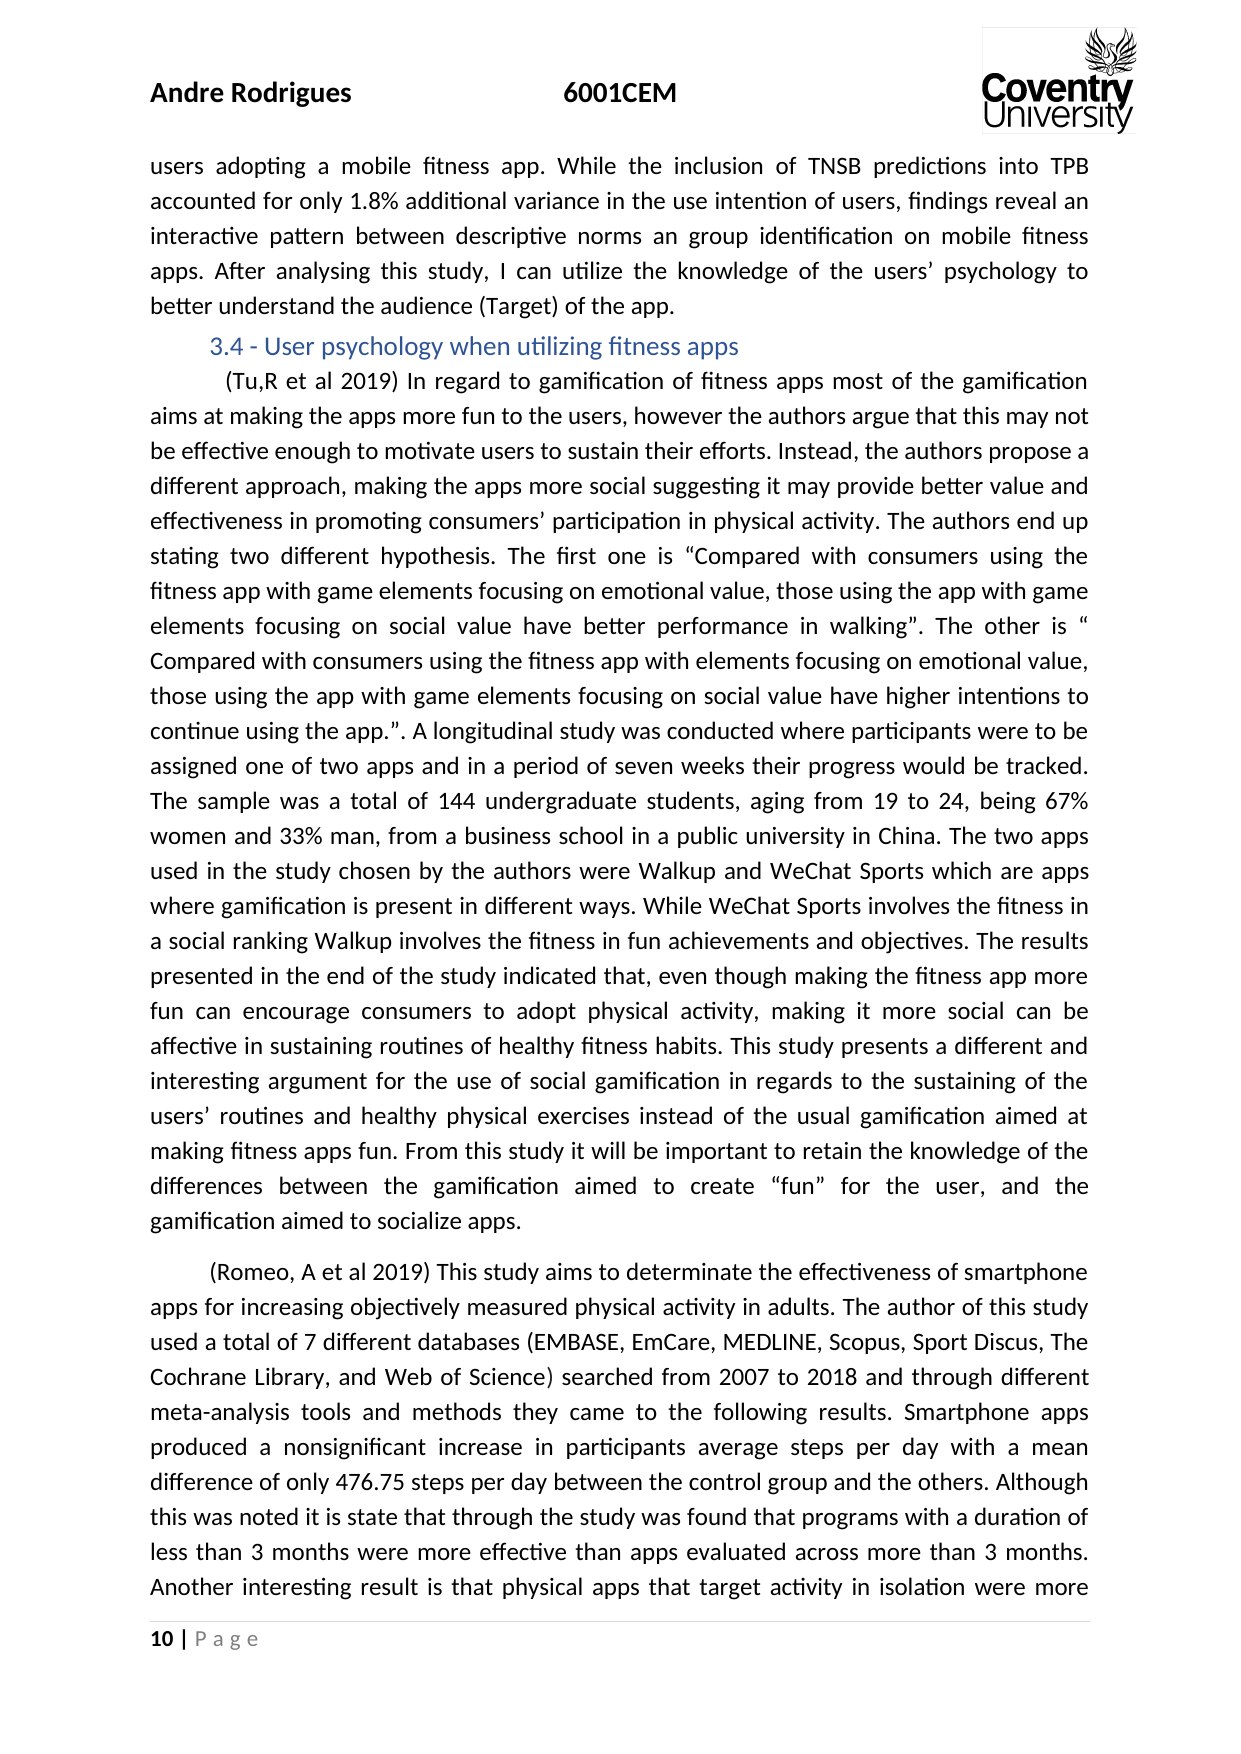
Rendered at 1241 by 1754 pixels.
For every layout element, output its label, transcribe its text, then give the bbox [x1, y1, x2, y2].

subtitle 3.4 - User psychology when utilizing fitness apps [150, 329, 1090, 362]
picture [982, 27, 1137, 134]
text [150, 150, 1090, 321]
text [150, 1256, 1090, 1602]
text (Tu,R et al 2019) In regard to gamification of fitness apps most of the gamification aims at making the apps more fun to the users, however the authors argue that this may not be effective enough to motivate users to sustain their efforts. Instead, the authors propose a different approach, making the apps more social suggesting it may provide better value and effectiveness in promoting consumers’ participation in physical activity. The authors end up stating two different hypothesis. The first one is “Compared with consumers using the fitness app with game elements focusing on emotional value, those using the app with game elements focusing on social value have better performance in walking”. The other is “ Compared with consumers using the fitness app with elements focusing on emotional value, those using the app with game elements focusing on social value have higher intentions to continue using the app.”. A longitudinal study was conducted where participants were to be assigned one of two apps and in a period of seven weeks their progress would be tracked. The sample was a total of 144 undergraduate students, aging from 19 to 24, being 67% women and 33% man, from a business school in a public university in China. The two apps used in the study chosen by the authors were Walkup and WeChat Sports which are apps where gamification is present in different ways. While WeChat Sports involves the fitness in a social ranking Walkup involves the fitness in fun achievements and objectives. The results presented in the end of the study indicated that, even though making the fitness app more fun can encourage consumers to adopt physical activity, making it more social can be affective in sustaining routines of healthy fitness habits. This study presents a different and interesting argument for the use of social gamification in regards to the sustaining of the users’ routines and healthy physical exercises instead of the usual gamification aimed at making fitness apps fun. From this study it will be important to retain the knowledge of the differences between the gamification aimed to create “fun” for the user, and the gamification aimed to socialize apps. [150, 365, 1090, 1235]
